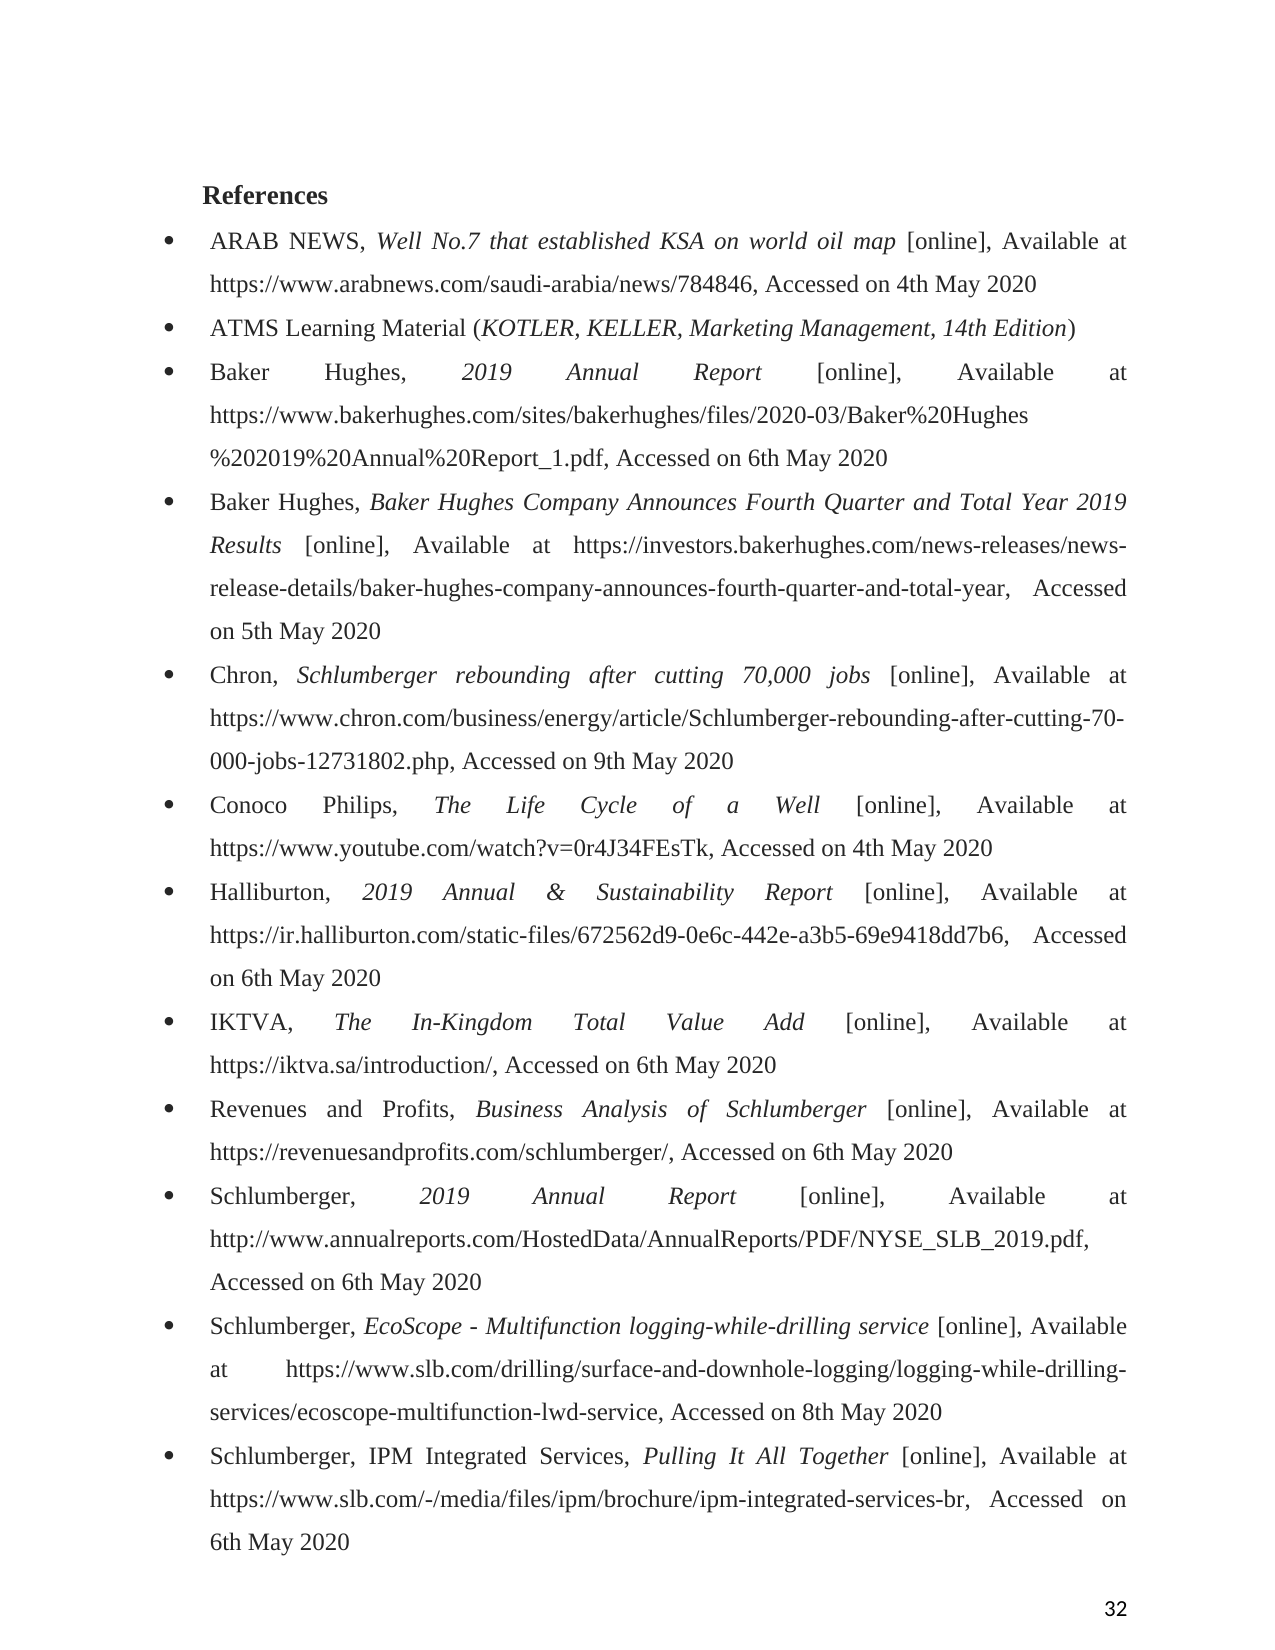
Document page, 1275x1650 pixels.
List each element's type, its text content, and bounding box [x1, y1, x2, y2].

subtitle Baker Hughes, 2019 Annual Report [online], Available at https://www.bakerhughes.com/sites/bakerhughes/files/2020-03/Baker%20Hughes%202019%20Annual%20Report_1.pdf, Accessed on 6th May 2020 [164, 357, 1127, 472]
subtitle Halliburton, 2019 Annual & Sustainability Report [online], Available at https://ir.halliburton.com/static-files/672562d9-0e6c-442e-a3b5-69e9418dd7b6, Accessed on 6th May 2020 [164, 877, 1127, 992]
subtitle ARAB NEWS, Well No.7 that established KSA on world oil map [online], Available at https://www.arabnews.com/saudi-arabia/news/784846, Accessed on 4th May 2020 [164, 226, 1127, 298]
subtitle Chron, Schlumberger rebounding after cutting 70,000 jobs [online], Available at https://www.chron.com/business/energy/article/Schlumberger-rebounding-after-cutting-70-000-jobs-12731802.php, Accessed on 9th May 2020 [164, 660, 1127, 775]
subtitle Schlumberger, EcoScope - Multifunction logging-while-drilling service [online], Available at https://www.slb.com/drilling/surface-and-downhole-logging/logging-while-drilling-services/ecoscope-multifunction-lwd-service, Accessed on 8th May 2020 [164, 1311, 1127, 1426]
subtitle References [202, 179, 1127, 210]
subtitle Baker Hughes, Baker Hughes Company Announces Fourth Quarter and Total Year 2019 Results [online], Available at https://investors.bakerhughes.com/news-releases/news-release-details/baker-hughes-company-announces-fourth-quarter-and-total-year, Accessed on 5th May 2020 [164, 487, 1127, 645]
subtitle Conoco Philips, The Life Cycle of a Well [online], Available at https://www.youtube.com/watch?v=0r4J34FEsTk, Accessed on 4th May 2020 [164, 790, 1127, 862]
subtitle Revenues and Profits, Business Analysis of Schlumberger [online], Available at https://revenuesandprofits.com/schlumberger/, Accessed on 6th May 2020 [164, 1094, 1127, 1166]
subtitle ATMS Learning Material (KOTLER, KELLER, Marketing Management, 14th Edition) [164, 313, 1127, 342]
subtitle Schlumberger, IPM Integrated Services, Pulling It All Together [online], Available at https://www.slb.com/-/media/files/ipm/brochure/ipm-integrated-services-br, Accessed on 6th May 2020 [164, 1441, 1127, 1556]
subtitle Schlumberger, 2019 Annual Report [online], Available at http://www.annualreports.com/HostedData/AnnualReports/PDF/NYSE_SLB_2019.pdf, Accessed on 6th May 2020 [164, 1181, 1127, 1296]
subtitle IKTVA, The In-Kingdom Total Value Add [online], Available at https://iktva.sa/introduction/, Accessed on 6th May 2020 [164, 1007, 1127, 1079]
